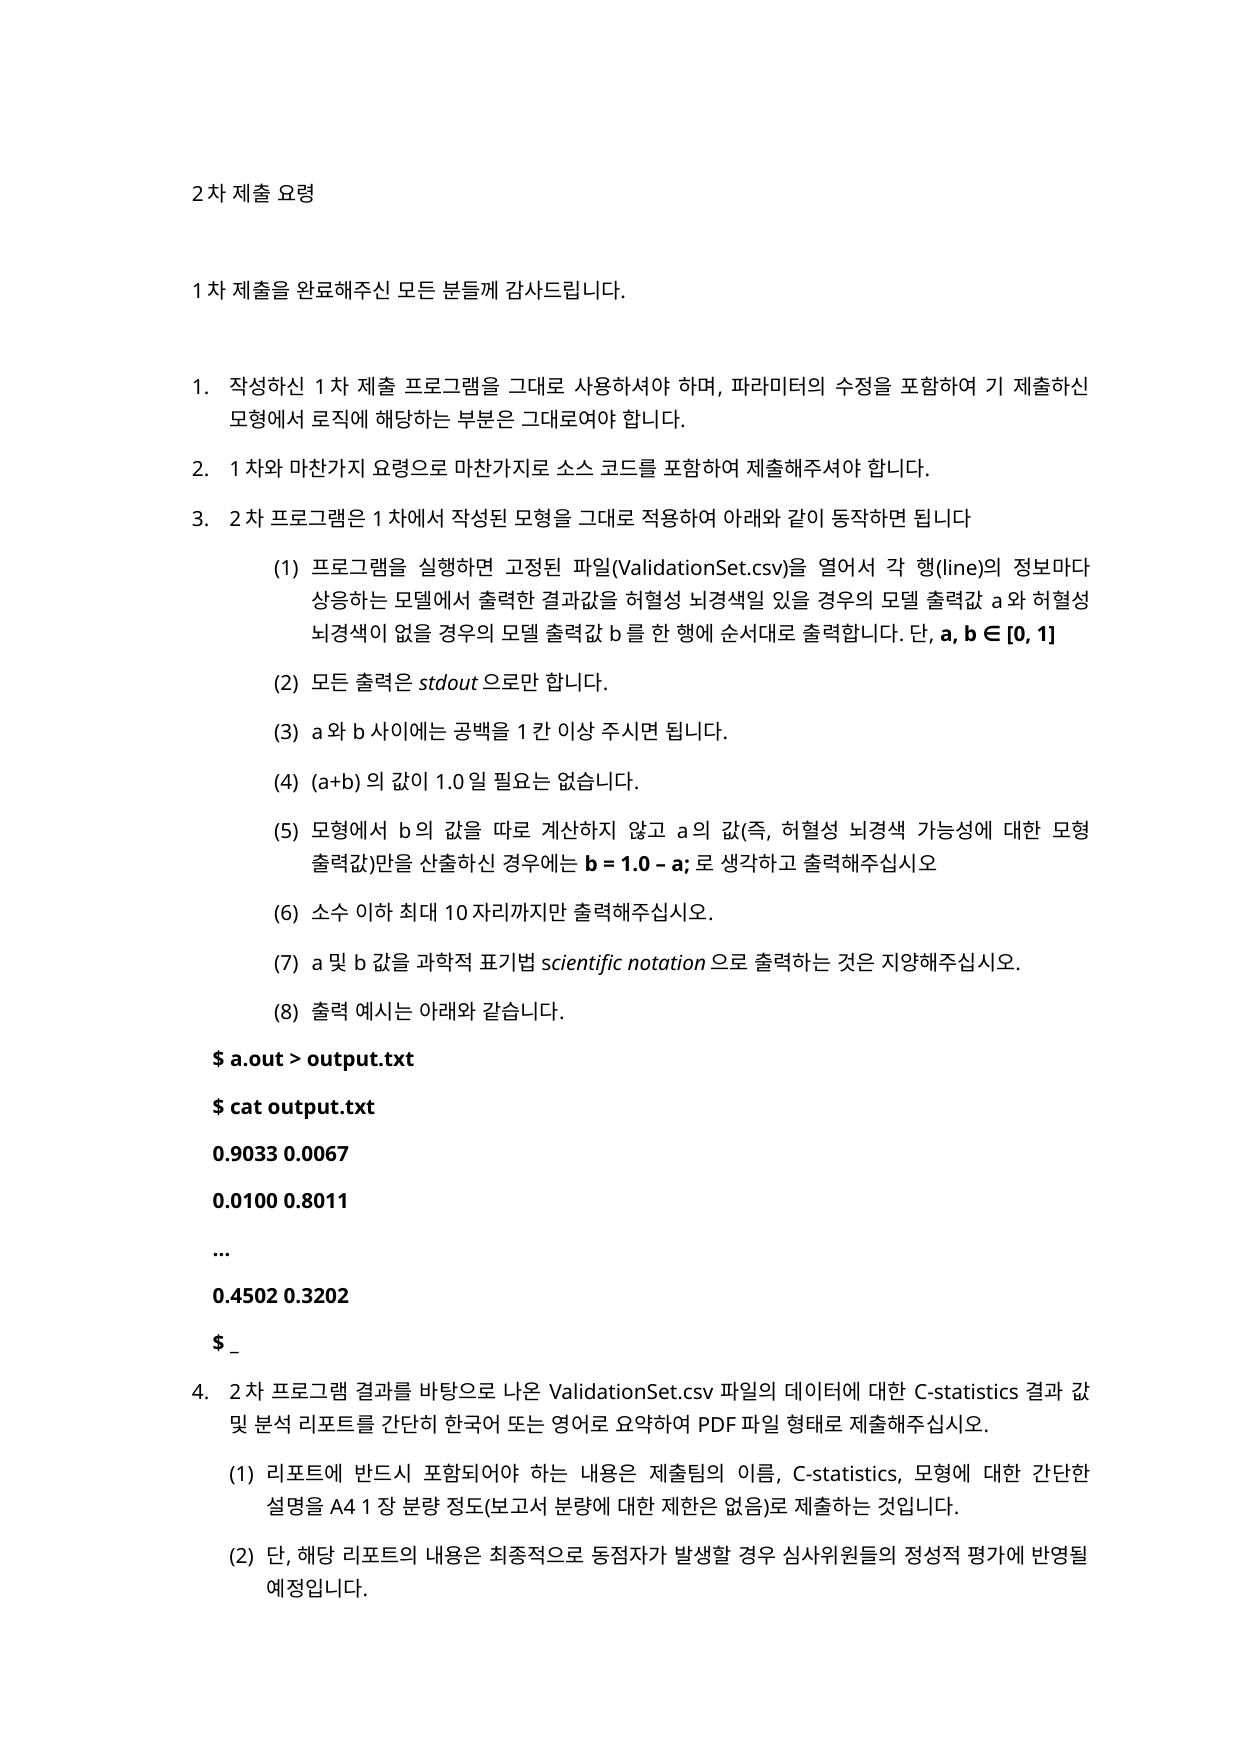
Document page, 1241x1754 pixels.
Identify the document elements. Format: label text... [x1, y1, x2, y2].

text $ _ [212, 1328, 1090, 1357]
list 모형에서 b의 값을 따로 계산하지 않고 a의 값(즉, 허혈성 뇌경색 가능성에 대한 모형 출력값)만을 산출하신 경우에는 b = 1.0 – a; 로 생각하고 출력해주십시오 [274, 814, 1090, 877]
text 0.9033 0.0067 [212, 1139, 1090, 1167]
text $ a.out > output.txt [212, 1044, 1090, 1073]
text $ cat output.txt [212, 1092, 1090, 1120]
text 2차 제출 요령 [192, 177, 1090, 207]
list 단, 해당 리포트의 내용은 최종적으로 동점자가 발생할 경우 심사위원들의 정성적 평가에 반영될 예정입니다. [229, 1540, 1090, 1603]
list 작성하신 1차 제출 프로그램을 그대로 사용하셔야 하며, 파라미터의 수정을 포함하여 기 제출하신 모형에서 로직에 해당하는 부분은 그대로여야 합니다. [192, 371, 1090, 433]
text 0.4502 0.3202 [212, 1281, 1090, 1309]
list 소수 이하 최대 10자리까지만 출력해주십시오. [274, 896, 1090, 927]
list 1차와 마찬가지 요령으로 마찬가지로 소스 코드를 포함하여 제출해주셔야 합니다. [192, 453, 1090, 483]
list a 및 b 값을 과학적 표기법scientific notation으로 출력하는 것은 지양해주십시오. [274, 946, 1090, 976]
list a와 b 사이에는 공백을 1칸 이상 주시면 됩니다. [274, 716, 1090, 746]
list 프로그램을 실행하면 고정된 파일(ValidationSet.csv)을 열어서 각 행(line)의 정보마다 상응하는 모델에서 출력한 결과값을 허혈성 뇌경색일 있을 경우의 모델 출력값 a와 허혈성 뇌경색이 없을 경우의 모델 출력값 b를 한 행에 순서대로 출력합니다. 단, a, b ∈ [0, 1] [274, 551, 1090, 647]
text … [212, 1234, 1090, 1262]
text 0.0100 0.8011 [212, 1186, 1090, 1215]
list (a+b) 의 값이 1.0일 필요는 없습니다. [274, 765, 1090, 795]
list 2차 프로그램 결과를 바탕으로 나온 ValidationSet.csv 파일의 데이터에 대한 C-statistics 결과 값 및 분석 리포트를 간단히 한국어 또는 영어로 요약하여 PDF 파일 형태로 제출해주십시오. [192, 1376, 1090, 1438]
text 1차 제출을 완료해주신 모든 분들께 감사드립니다. [192, 274, 1090, 304]
list 출력 예시는 아래와 같습니다. [274, 995, 1090, 1025]
list 모든 출력은 stdout으로만 합니다. [274, 666, 1090, 696]
list 2차 프로그램은 1차에서 작성된 모형을 그대로 적용하여 아래와 같이 동작하면 됩니다 [192, 502, 1090, 532]
list 리포트에 반드시 포함되어야 하는 내용은 제출팀의 이름, C-statistics, 모형에 대한 간단한 설명을 A4 1장 분량 정도(보고서 분량에 대한 제한은 없음)로 제출하는 것입니다. [229, 1458, 1090, 1521]
